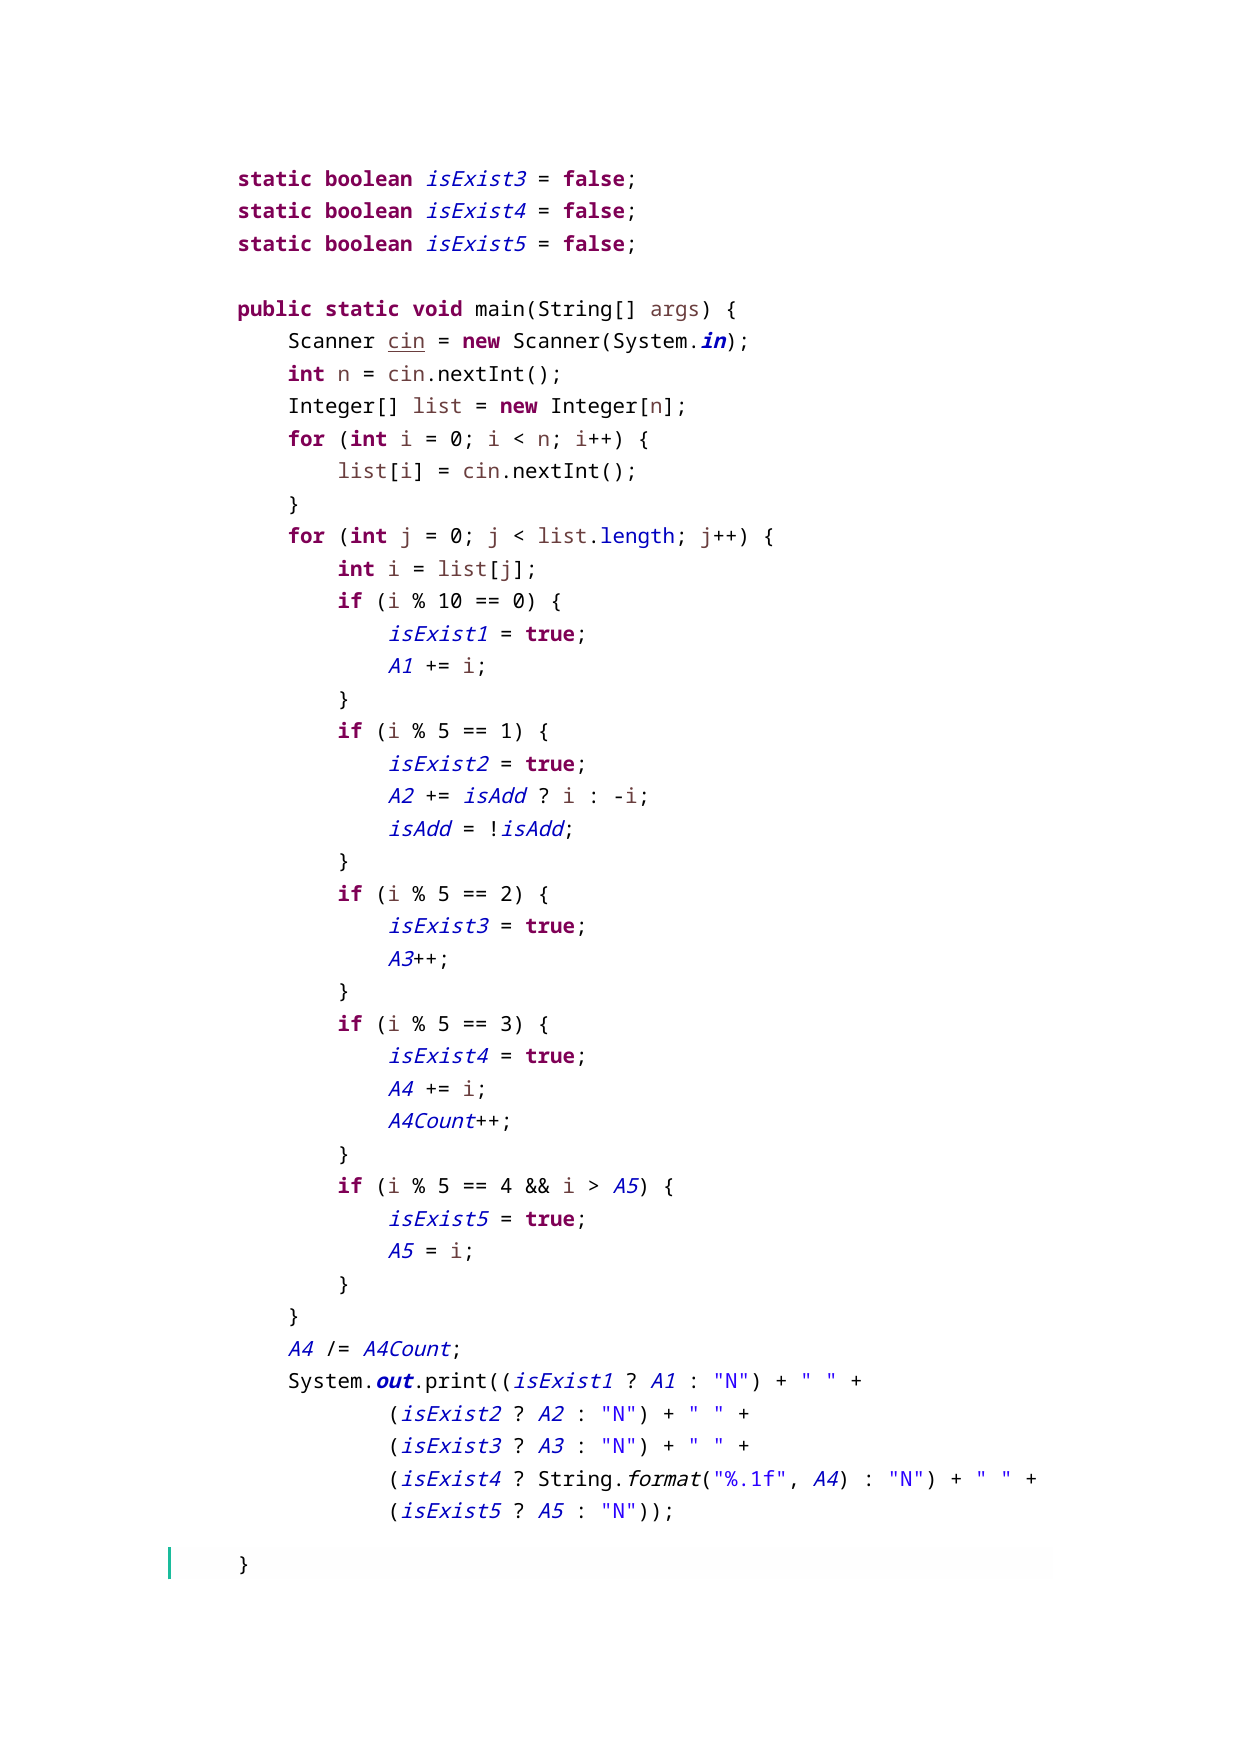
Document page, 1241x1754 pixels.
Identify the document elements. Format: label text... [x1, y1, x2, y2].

text } [187, 682, 1053, 714]
text for (int j = 0; j < list.length; j++) { [187, 519, 1053, 552]
text (isExist2 ? A2 : "N") + " " + [187, 1397, 1053, 1429]
text isExist5 = true; [187, 1202, 1053, 1234]
text A1 += i; [187, 649, 1053, 682]
text isExist2 = true; [187, 747, 1053, 779]
text } [171, 1547, 1053, 1579]
text } [187, 1137, 1053, 1169]
text } [187, 974, 1053, 1007]
text System.out.print((isExist1 ? A1 : "N") + " " + [187, 1364, 1053, 1397]
text isExist3 = true; [187, 909, 1053, 942]
text } [187, 1299, 1053, 1332]
text static boolean isExist3 = false; [187, 162, 1053, 194]
text A4 += i; [187, 1072, 1053, 1104]
text int n = cin.nextInt(); [187, 357, 1053, 389]
text (isExist5 ? A5 : "N")); [187, 1494, 1053, 1527]
text isExist1 = true; [187, 617, 1053, 649]
text (isExist3 ? A3 : "N") + " " + [187, 1429, 1053, 1462]
text if (i % 5 == 2) { [187, 877, 1053, 909]
text if (i % 5 == 4 && i > A5) { [187, 1169, 1053, 1202]
text static boolean isExist4 = false; [187, 194, 1053, 227]
text static boolean isExist5 = false; [187, 227, 1053, 259]
text A3++; [187, 942, 1053, 974]
text int i = list[j]; [187, 552, 1053, 584]
text A2 += isAdd ? i : -i; [187, 779, 1053, 812]
text if (i % 10 == 0) { [187, 584, 1053, 617]
text for (int i = 0; i < n; i++) { [187, 422, 1053, 454]
text (isExist4 ? String.format("%.1f", A4) : "N") + " " + [187, 1462, 1053, 1494]
text A4 /= A4Count; [187, 1332, 1053, 1364]
text } [187, 487, 1053, 519]
text isExist4 = true; [187, 1039, 1053, 1072]
text if (i % 5 == 1) { [187, 714, 1053, 747]
text Integer[] list = new Integer[n]; [187, 389, 1053, 422]
text public static void main(String[] args) { [187, 292, 1053, 324]
text Scanner cin = new Scanner(System.in); [187, 324, 1053, 357]
text } [187, 1267, 1053, 1299]
text } [187, 844, 1053, 877]
text isAdd = !isAdd; [187, 812, 1053, 844]
text A5 = i; [187, 1234, 1053, 1267]
text if (i % 5 == 3) { [187, 1007, 1053, 1039]
text list[i] = cin.nextInt(); [187, 454, 1053, 487]
text A4Count++; [187, 1104, 1053, 1137]
